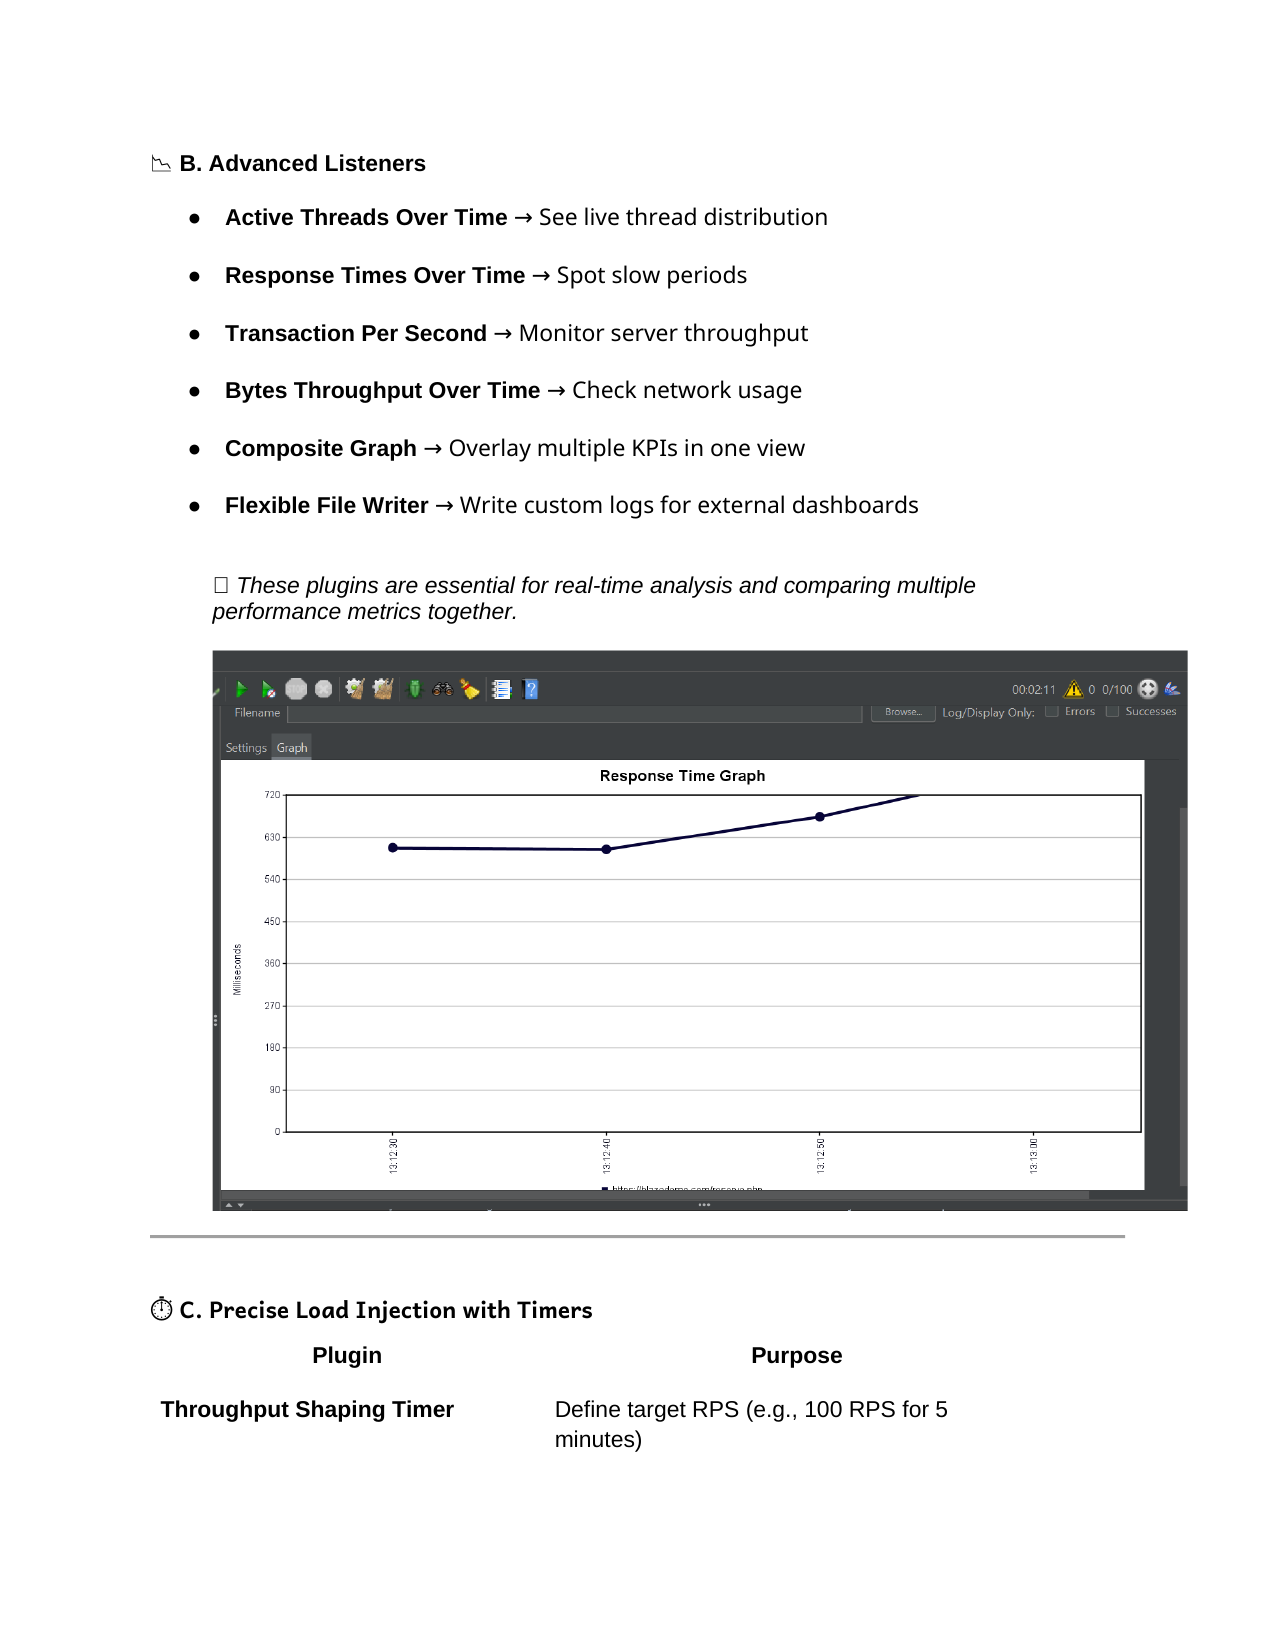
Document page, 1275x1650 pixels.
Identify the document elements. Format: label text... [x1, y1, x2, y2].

list Bytes Throughput Over Time → Check network usage [187, 374, 1125, 432]
text 🎯 These plugins are essential for real-time analysis and comparing multiple performance metrics together. [212, 572, 1062, 625]
table_header Purpose [544, 1331, 1049, 1385]
subtitle 📉 B. Advanced Listeners [150, 150, 1125, 176]
list Response Times Over Time → Spot slow periods [187, 259, 1125, 317]
list Composite Graph → Overlay multiple KPIs in one view [187, 432, 1125, 489]
picture [212, 649, 1188, 1211]
list Transaction Per Second → Monitor server throughput [187, 317, 1125, 374]
table_cell Define target RPS (e.g., 100 RPS for 5 minutes) [544, 1385, 1049, 1466]
list Flexible File Writer → Write custom logs for external dashboards [187, 489, 1125, 547]
table_header Plugin [150, 1331, 544, 1385]
list Active Threads Over Time → See live thread distribution [187, 201, 1125, 259]
subtitle ⏱️ C. Precise Load Injection with Timers [150, 1290, 1125, 1327]
table_cell Throughput Shaping Timer [150, 1385, 544, 1466]
